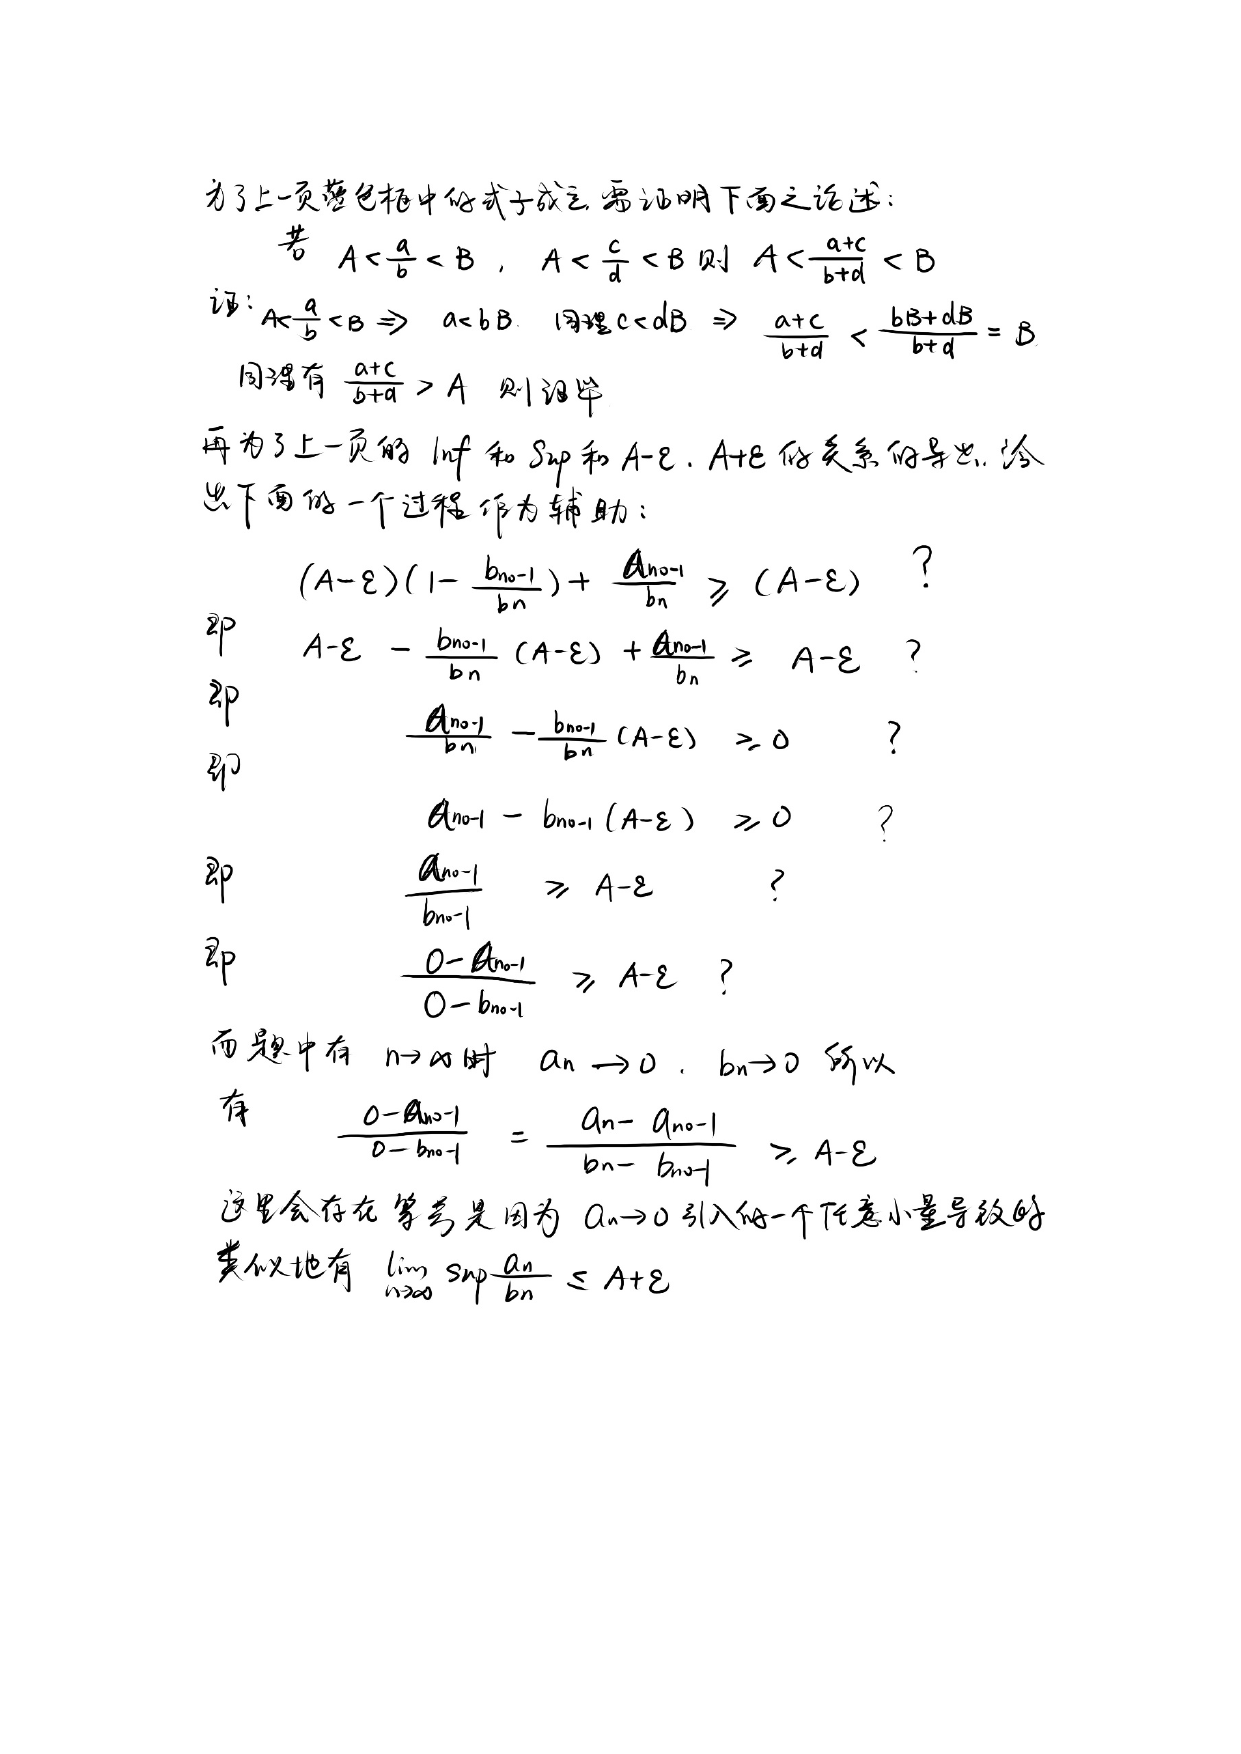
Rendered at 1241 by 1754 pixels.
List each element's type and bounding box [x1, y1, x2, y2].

picture [187, 162, 1053, 1386]
